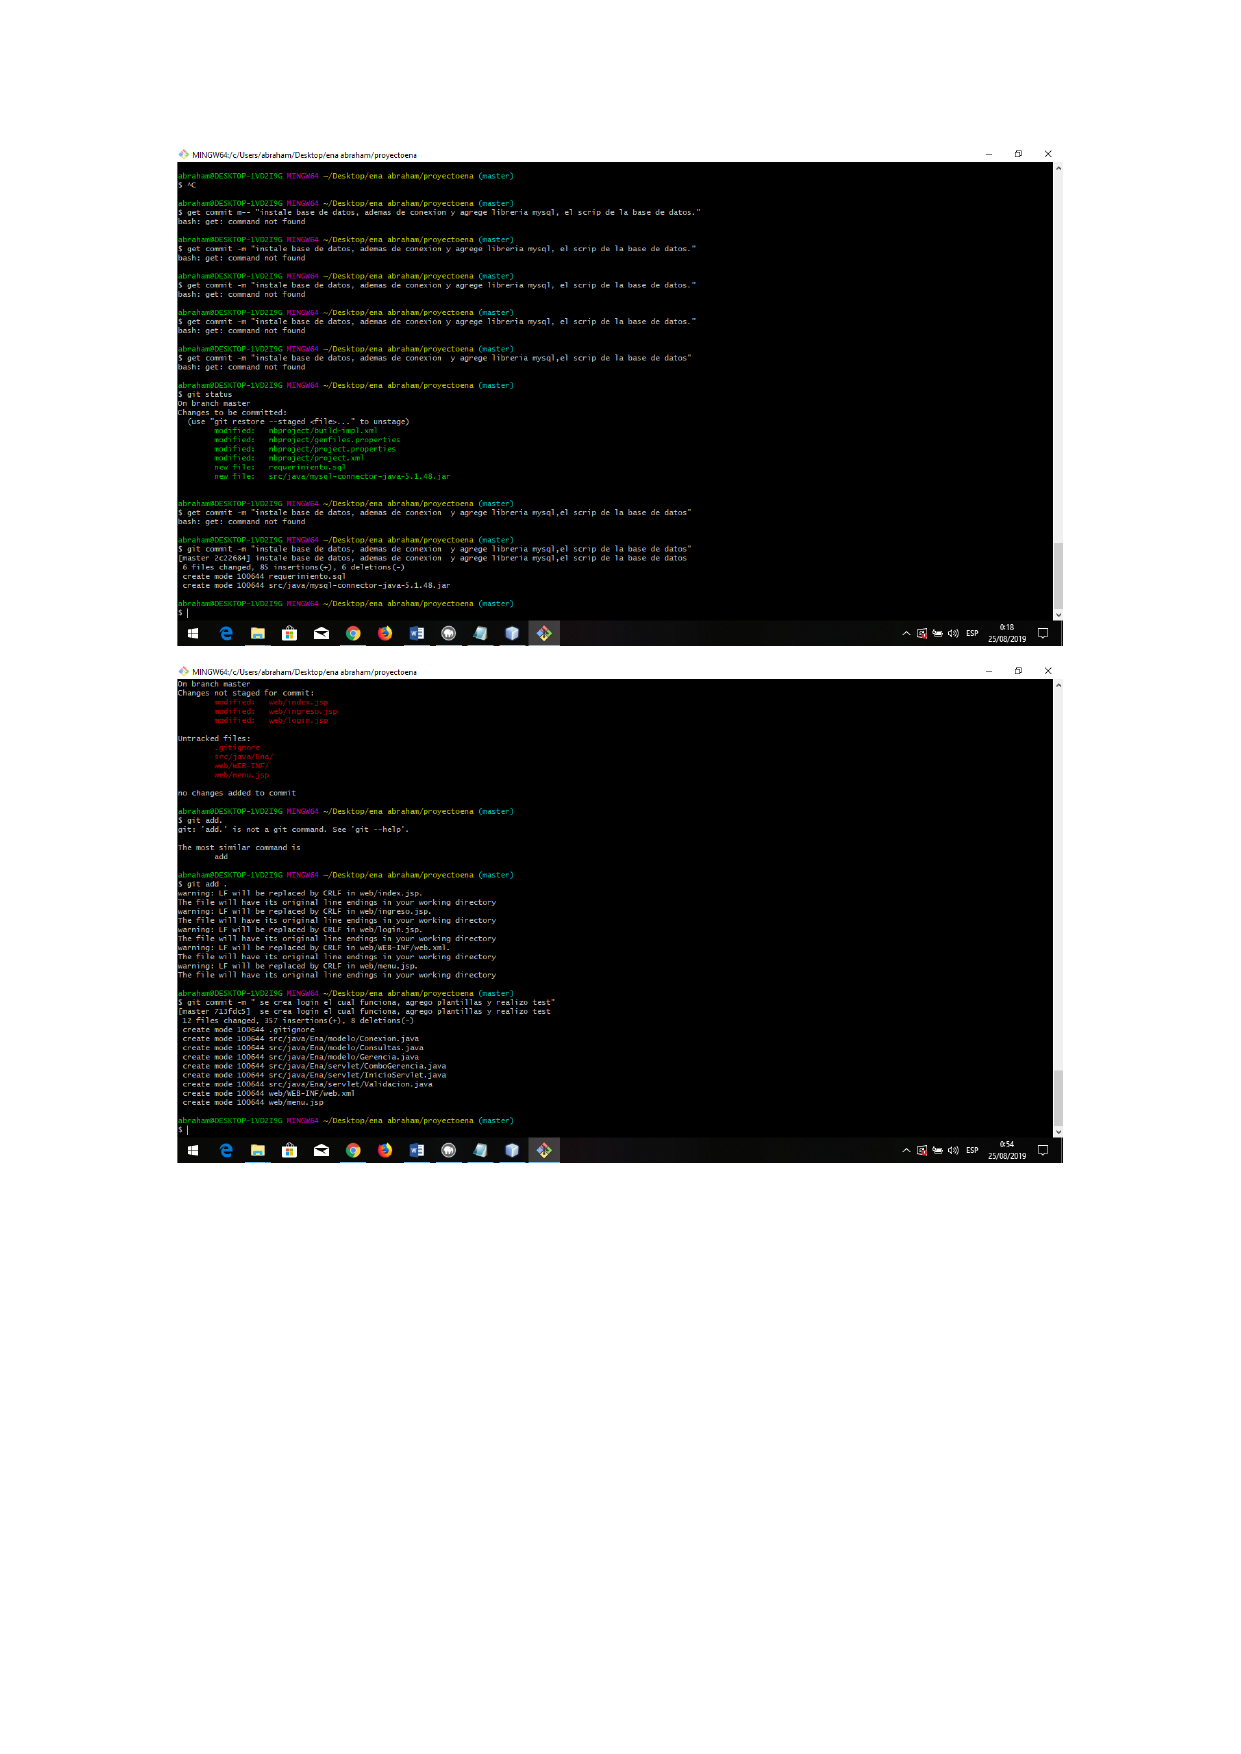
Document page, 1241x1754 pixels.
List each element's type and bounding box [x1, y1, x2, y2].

picture [177, 147, 1063, 646]
picture [177, 664, 1063, 1163]
